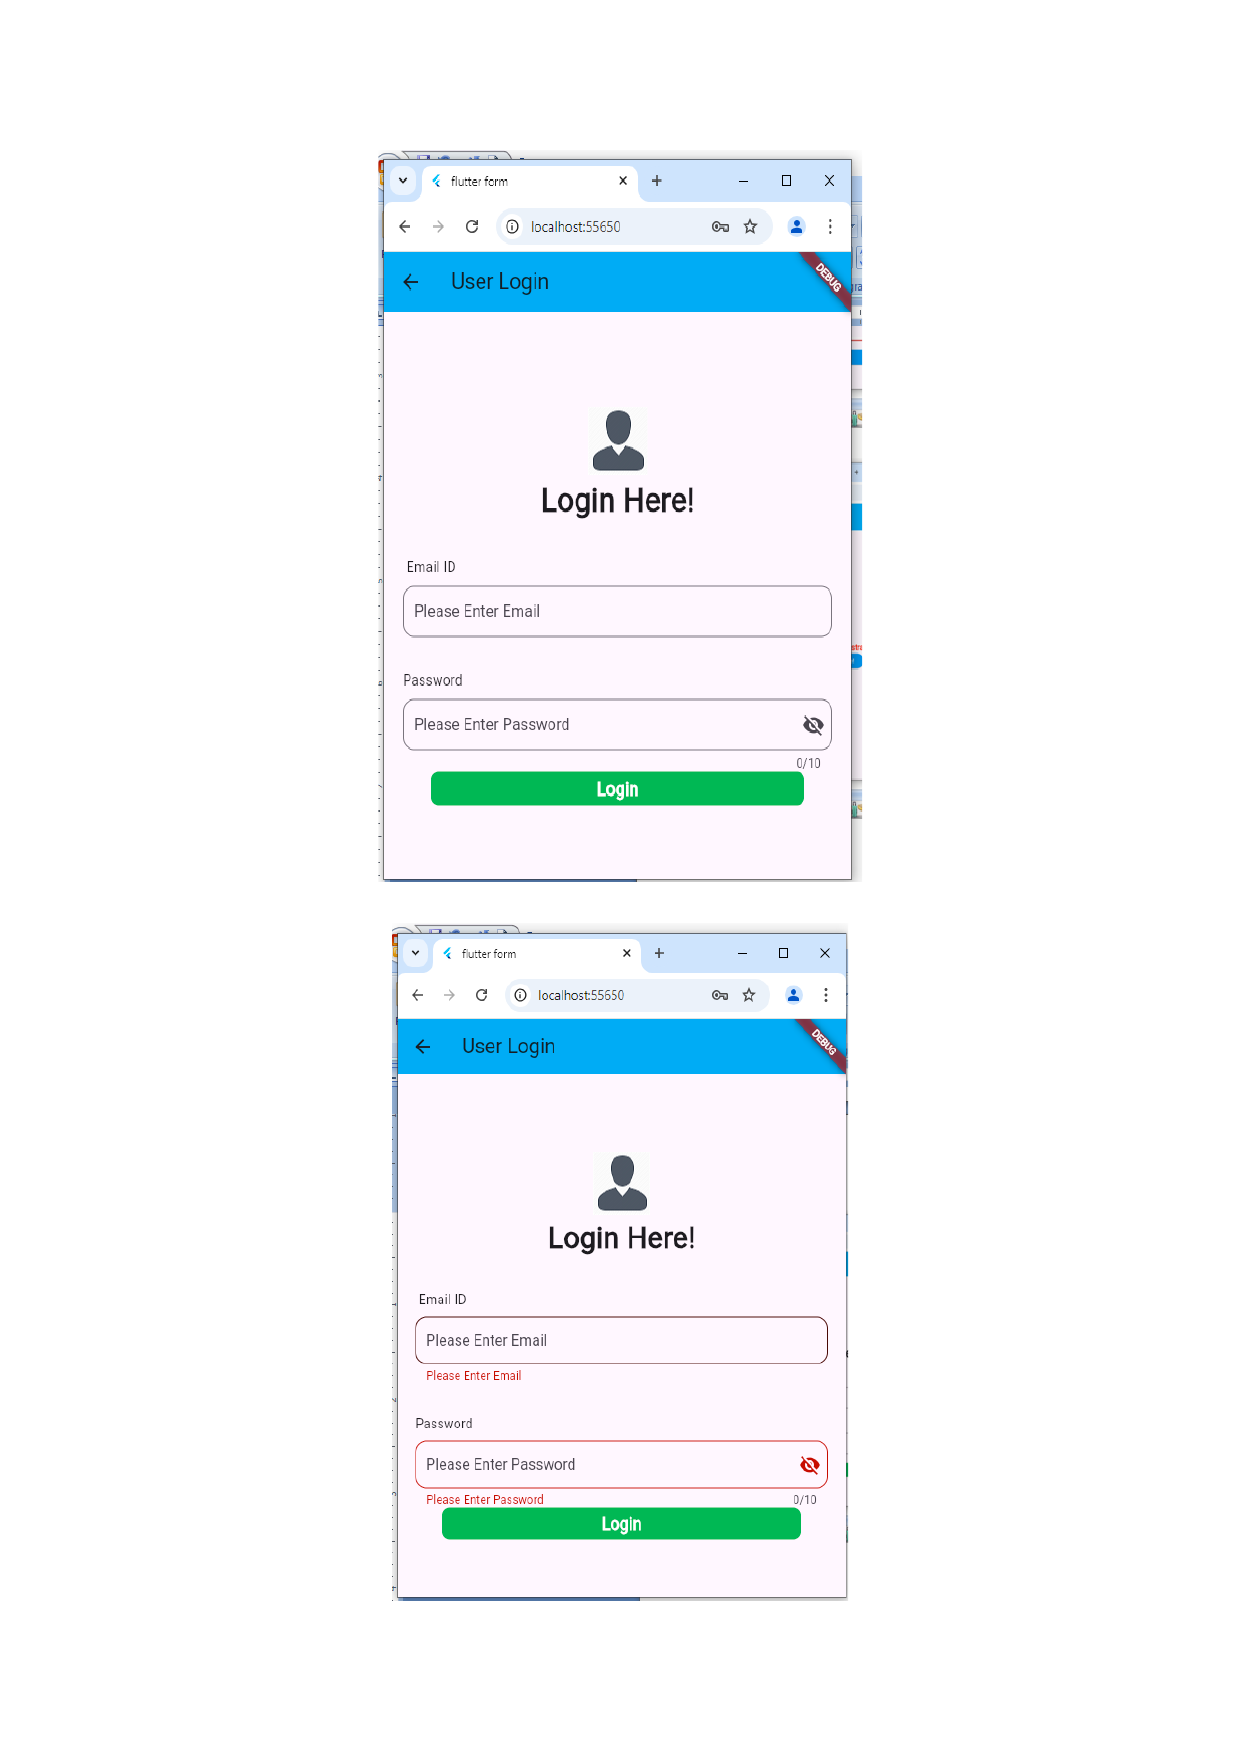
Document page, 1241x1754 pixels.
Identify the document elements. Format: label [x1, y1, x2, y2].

picture [392, 923, 849, 1601]
picture [378, 150, 863, 882]
